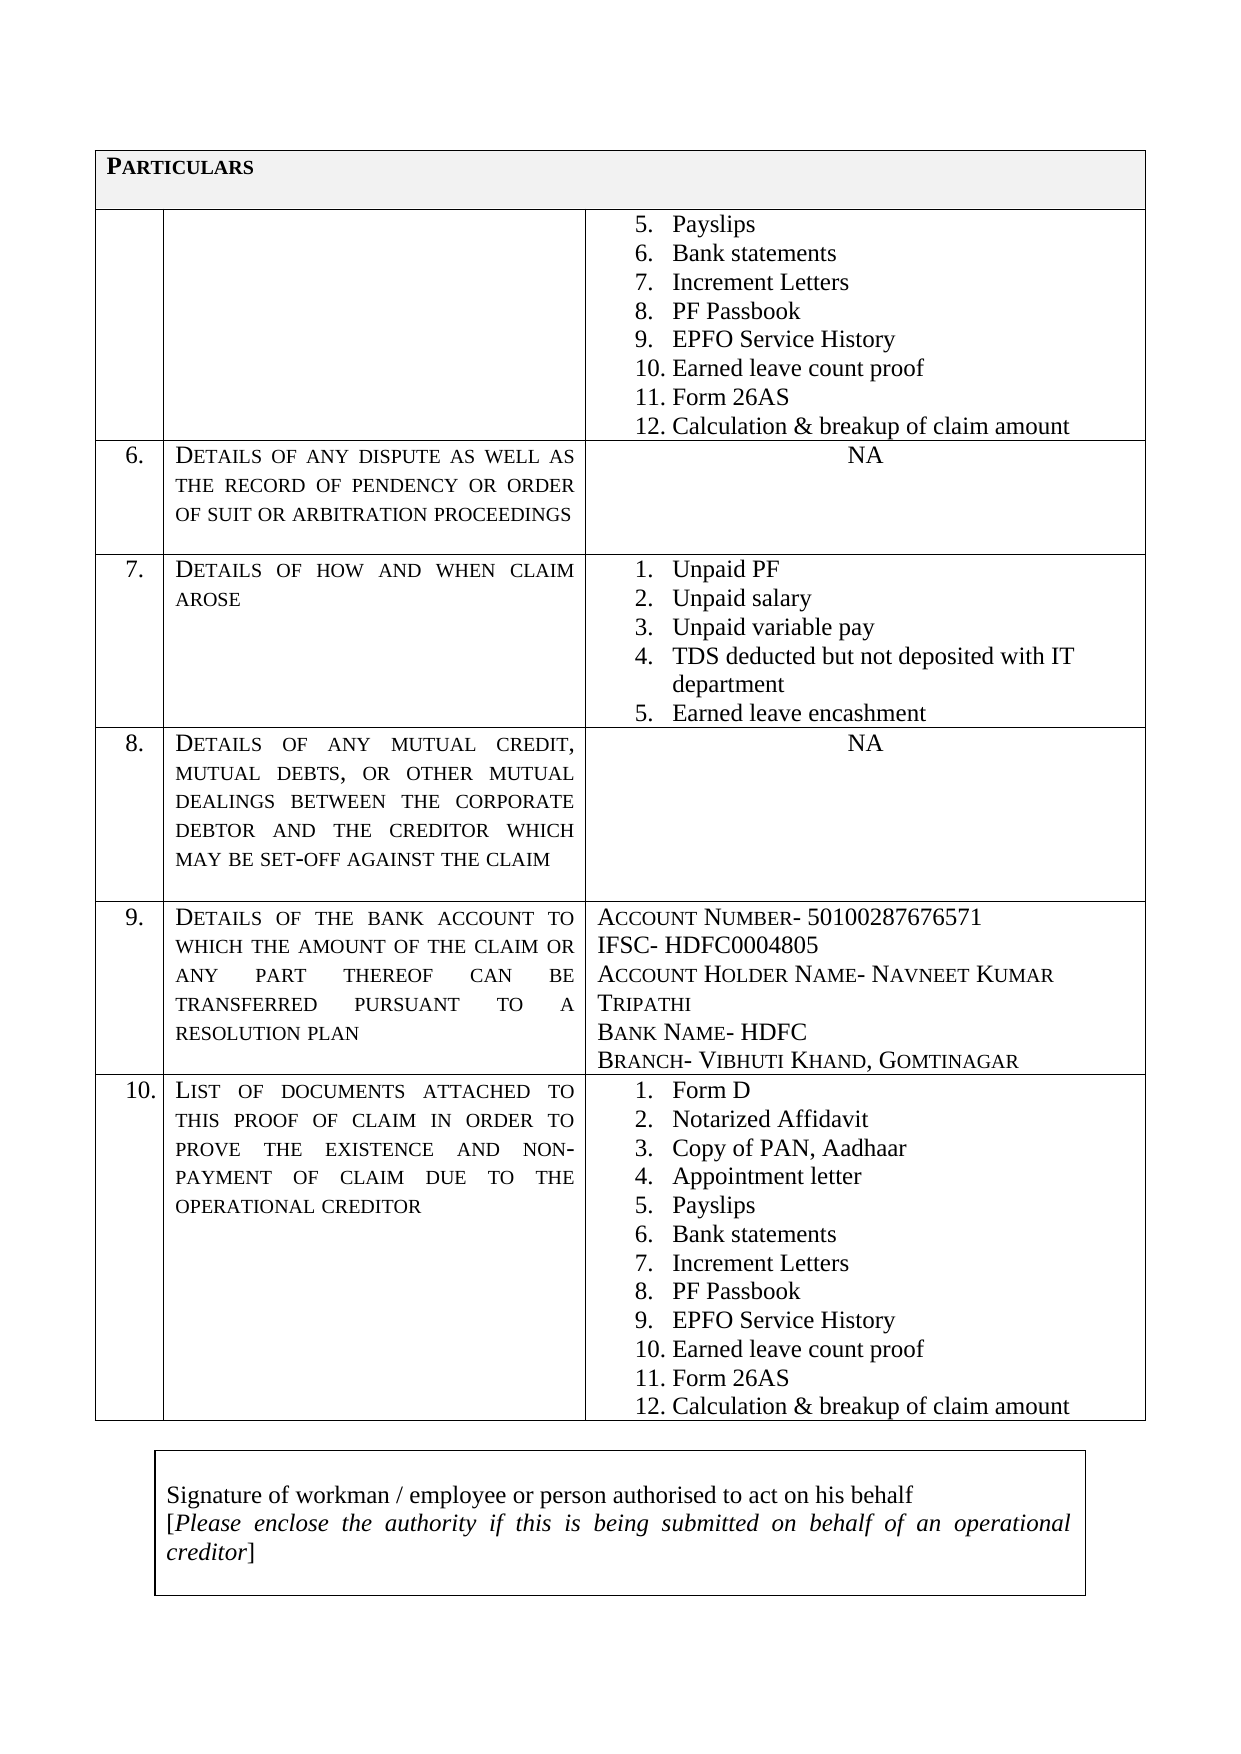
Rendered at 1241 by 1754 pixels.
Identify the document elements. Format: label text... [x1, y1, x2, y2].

table_cell Unpaid PF Unpaid salary Unpaid variable pay TDS deducted but not deposited with IT department Earned leave encashment [586, 555, 1145, 727]
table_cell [164, 210, 585, 439]
table_cell [96, 555, 163, 727]
table_cell [96, 1075, 163, 1420]
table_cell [586, 210, 1145, 439]
table_cell Details of the bank account to which the amount of the claim or any part thereof can be transferred pursuant to a resolution plan [164, 902, 585, 1074]
table_cell Details of how and when claim arose [164, 555, 585, 727]
table_cell NA [586, 441, 1145, 553]
table_cell NA [586, 728, 1145, 901]
table_cell List of documents attached to this proof of claim in order to prove the existence and non-payment of claim due to the operational creditor [164, 1075, 585, 1420]
table_cell Details of any dispute as well as the record of pendency or order of suit or arbitration proceedings [164, 441, 585, 553]
table_cell [96, 210, 163, 439]
table_cell Details of any mutual credit, mutual debts, or other mutual dealings between the corporate debtor and the creditor which may be set-off against the claim [164, 728, 585, 901]
table_cell Account Number- 50100287676571‬ IFSC- HDFC0004805 Account Holder Name- Navneet Kumar Tripathi Bank Name- HDFC Branch- Vibhuti Khand, Gomtinagar [586, 902, 1145, 1074]
table_header Particulars [96, 151, 1145, 208]
table_cell [96, 728, 163, 901]
table_cell [96, 441, 163, 553]
table_header Signature of workman / employee or person authorised to act on his behalf [Please enclose the authority if this is being submitted on behalf of an operational creditor] [156, 1451, 1085, 1595]
table_cell [96, 902, 163, 1074]
